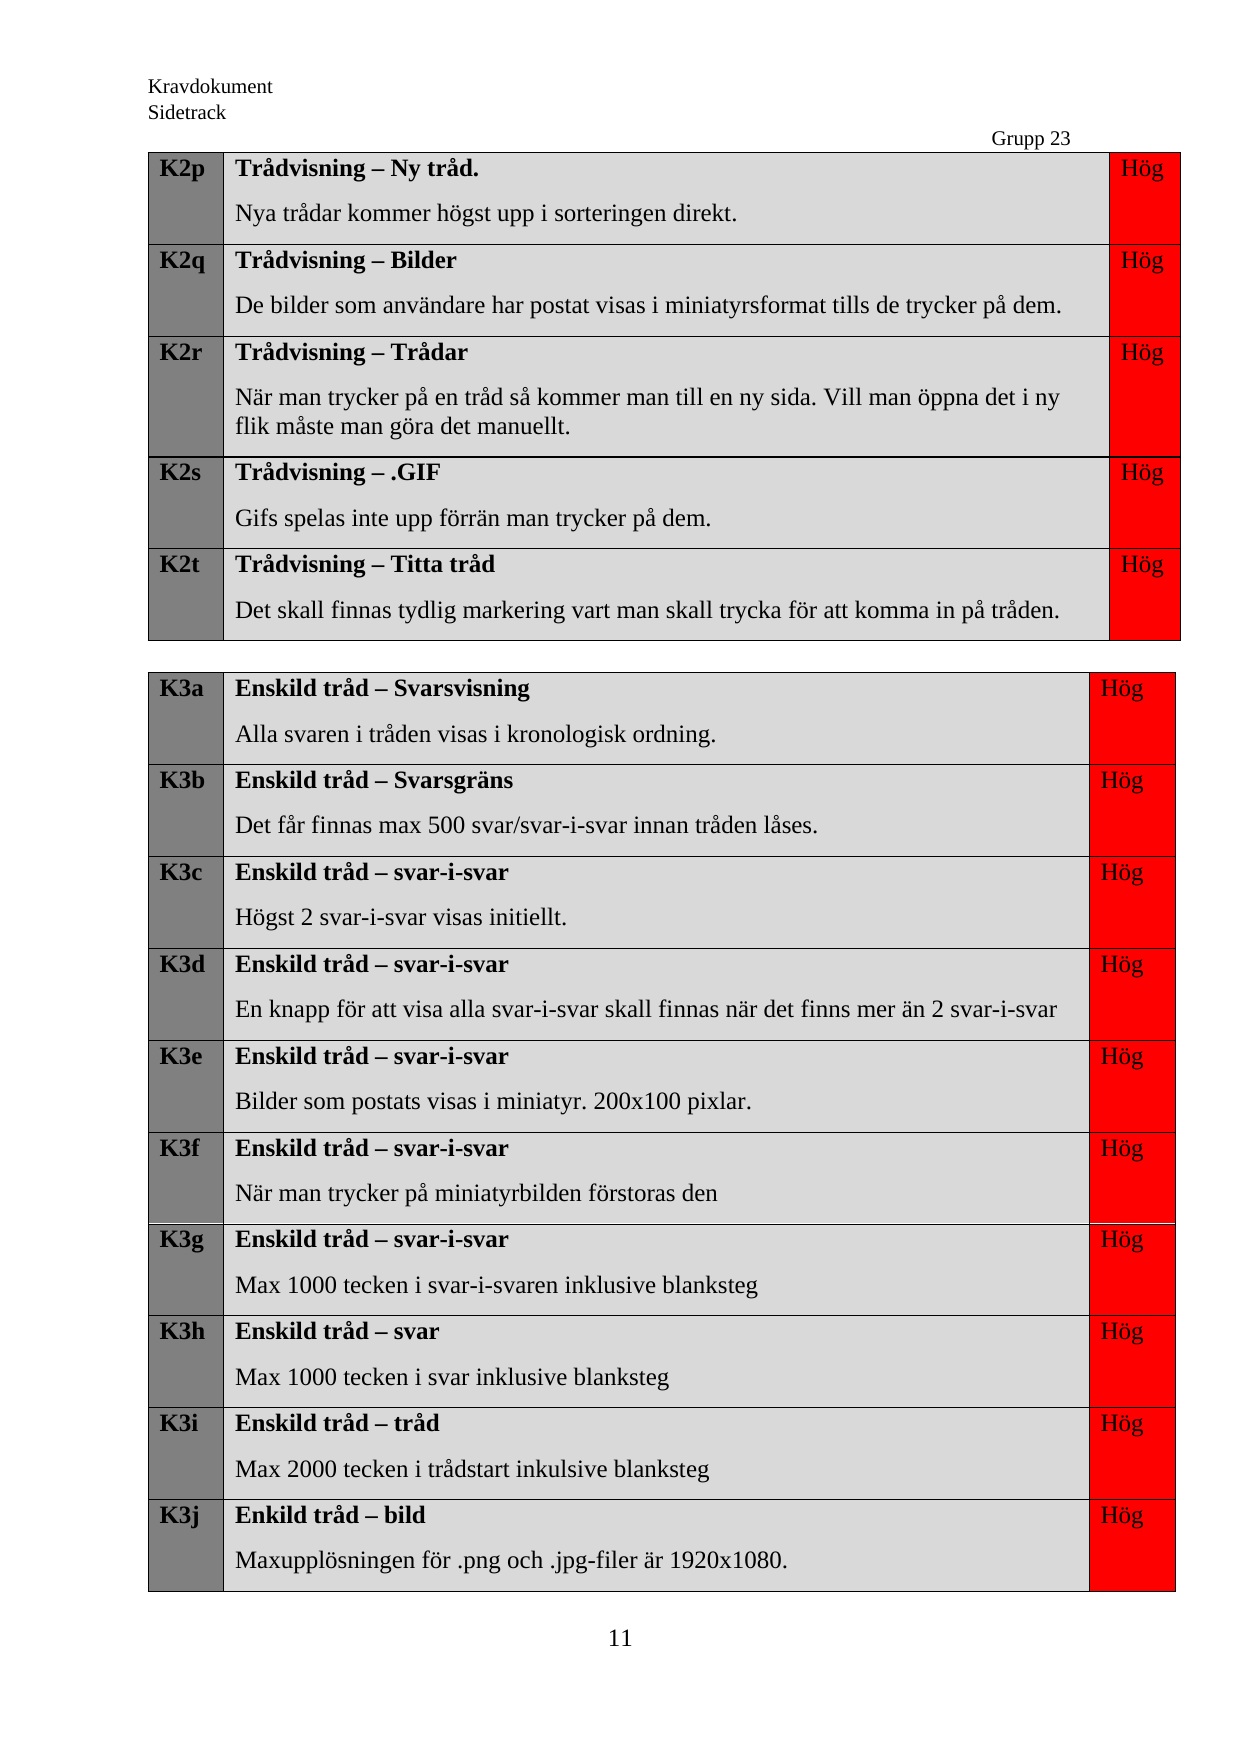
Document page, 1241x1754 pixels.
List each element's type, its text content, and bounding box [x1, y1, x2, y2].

table_cell K3d [149, 949, 223, 1040]
table_cell Hög [1110, 337, 1180, 456]
table_cell Hög [1090, 857, 1175, 948]
table_cell Hög [1090, 1225, 1175, 1315]
table_cell Enkild tråd – bild Maxupplösningen för .png och .jpg-filer är 1920x1080. [224, 1500, 1089, 1591]
table_cell Trådvisning – .GIF Gifs spelas inte upp förrän man trycker på dem. [224, 458, 1109, 548]
table_cell K3b [149, 765, 223, 856]
table_cell Trådvisning – Trådar När man trycker på en tråd så kommer man till en ny sida. Vill man öppna det i ny flik måste man göra det manuellt. [224, 337, 1109, 456]
table_cell Hög [1090, 1316, 1175, 1407]
table_cell Hög [1090, 1041, 1175, 1132]
table_cell K2r [149, 337, 223, 456]
table_cell K3c [149, 857, 223, 948]
table_header Hög [1090, 673, 1175, 764]
table_header K3a [149, 673, 223, 764]
table_cell K3e [149, 1041, 223, 1132]
table_cell Hög [1110, 458, 1180, 548]
table_cell Hög [1090, 1408, 1175, 1499]
table_header Enskild tråd – Svarsvisning Alla svaren i tråden visas i kronologisk ordning. [224, 673, 1089, 764]
table_cell Enskild tråd – svar-i-svar Högst 2 svar-i-svar visas initiellt. [224, 857, 1089, 948]
table_cell Trådvisning – Bilder De bilder som användare har postat visas i miniatyrsformat tills de trycker på dem. [224, 245, 1109, 336]
table_cell Hög [1110, 245, 1180, 336]
table_cell K3g [149, 1225, 223, 1315]
table_cell Trådvisning – Ny tråd. Nya trådar kommer högst upp i sorteringen direkt. [224, 153, 1109, 244]
table_cell Enskild tråd – svar-i-svar När man trycker på miniatyrbilden förstoras den [224, 1133, 1089, 1223]
table_cell Trådvisning – Titta tråd Det skall finnas tydlig markering vart man skall trycka för att komma in på tråden. [224, 549, 1109, 640]
table_cell K2q [149, 245, 223, 336]
table_cell Enskild tråd – svar-i-svar En knapp för att visa alla svar-i-svar skall finnas när det finns mer än 2 svar-i-svar [224, 949, 1089, 1040]
table_cell Hög [1110, 549, 1180, 640]
table_cell K2p [149, 153, 223, 244]
table_cell Enskild tråd – Svarsgräns Det får finnas max 500 svar/svar-i-svar innan tråden låses. [224, 765, 1089, 856]
table_cell K2t [149, 549, 223, 640]
table_cell Hög [1090, 765, 1175, 856]
table_cell K3h [149, 1316, 223, 1407]
table_cell Hög [1090, 1133, 1175, 1223]
table_cell Hög [1110, 153, 1180, 244]
table_cell K3i [149, 1408, 223, 1499]
table_cell K3f [149, 1133, 223, 1223]
table_cell Enskild tråd – svar Max 1000 tecken i svar inklusive blanksteg [224, 1316, 1089, 1407]
table_cell Hög [1090, 949, 1175, 1040]
table_cell K2s [149, 458, 223, 548]
table_cell Enskild tråd – svar-i-svar Bilder som postats visas i miniatyr. 200x100 pixlar. [224, 1041, 1089, 1132]
table_cell K3j [149, 1500, 223, 1591]
table_cell Enskild tråd – tråd Max 2000 tecken i trådstart inkulsive blanksteg [224, 1408, 1089, 1499]
table_cell Enskild tråd – svar-i-svar Max 1000 tecken i svar-i-svaren inklusive blanksteg [224, 1225, 1089, 1315]
table_cell Hög [1090, 1500, 1175, 1591]
